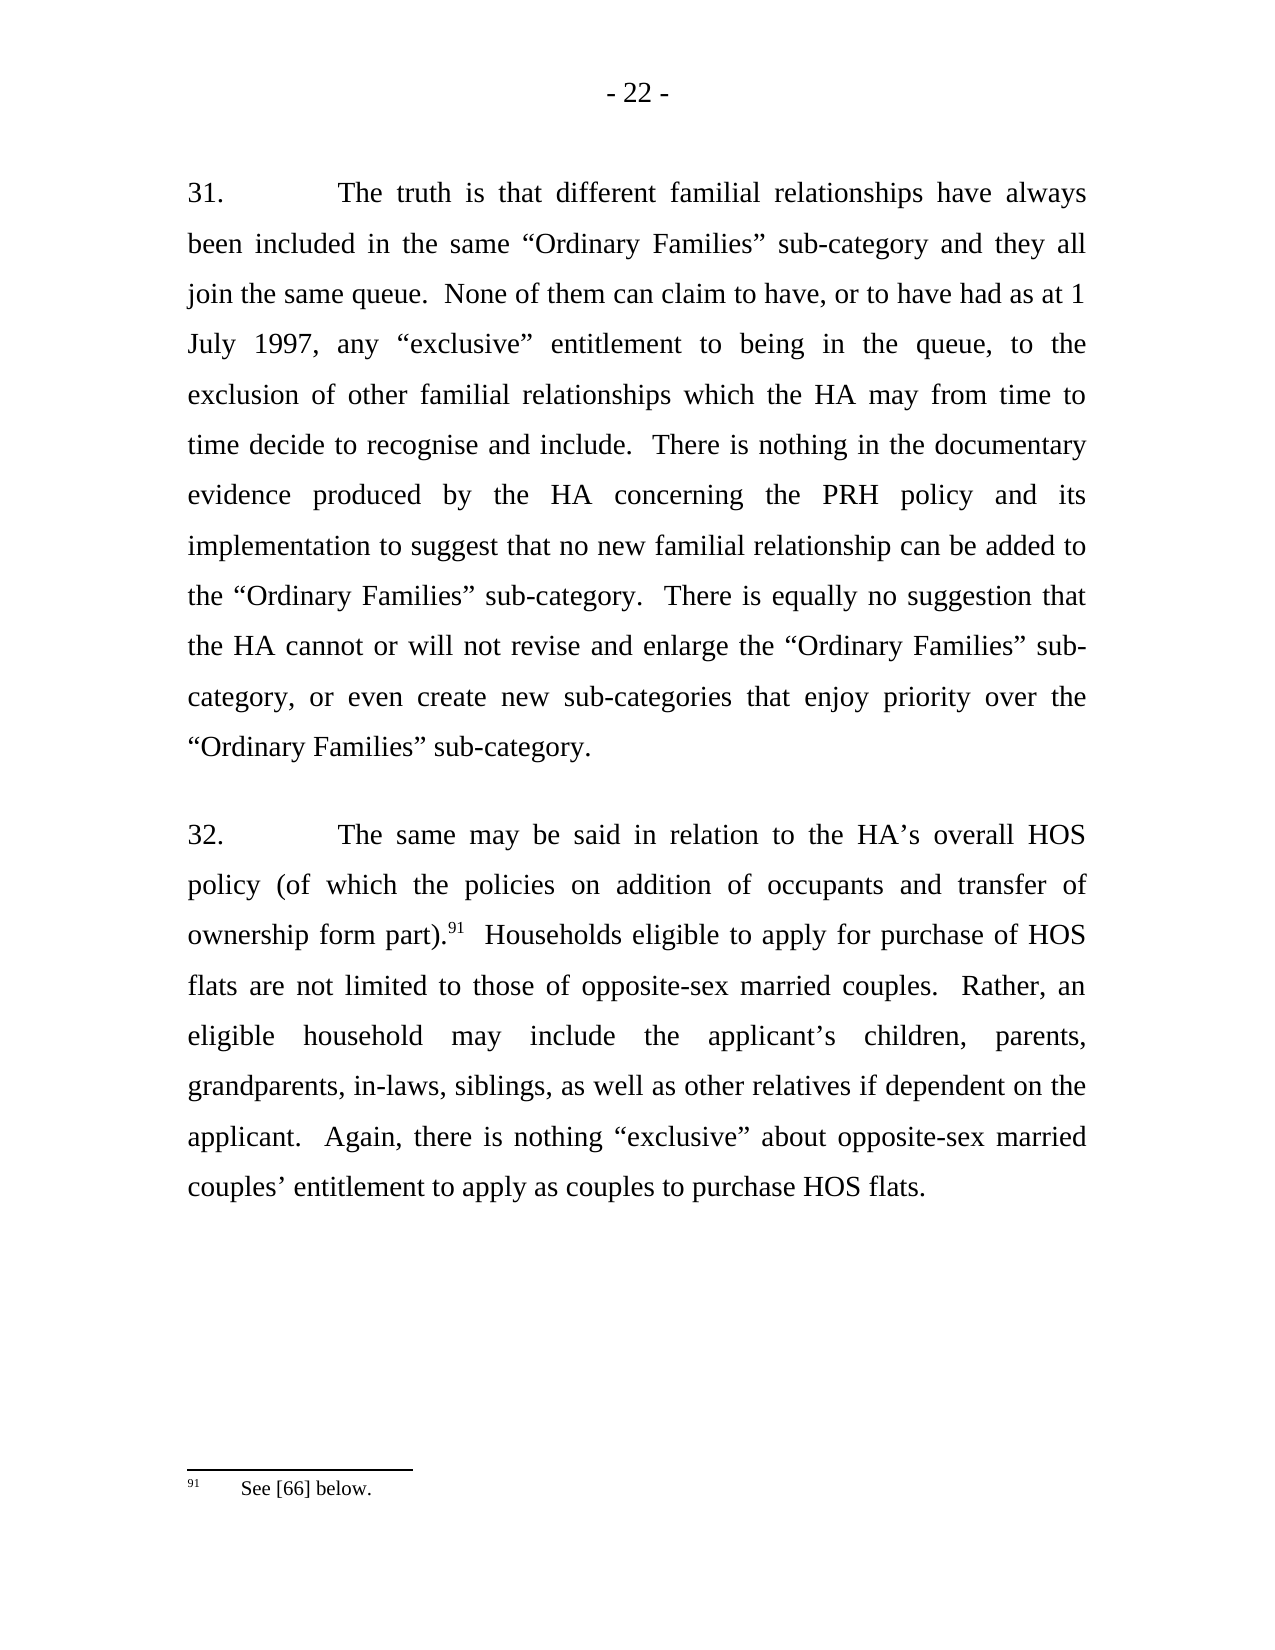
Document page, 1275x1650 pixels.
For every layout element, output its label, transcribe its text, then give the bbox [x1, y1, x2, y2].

list The same may be said in relation to the HA’s overall HOS policy (of which the policies on addition of occupants and transfer of ownership form part). Households eligible to apply for purchase of HOS flats are not limited to those of opposite-sex married couples. Rather, an eligible household may include the applicant’s children, parents, grandparents, in-laws, siblings, as well as other relatives if dependent on the applicant. Again, there is nothing “exclusive” about opposite-sex married couples’ entitlement to apply as couples to purchase HOS flats. [187, 817, 1087, 1202]
list The truth is that different familial relationships have always been included in the same “Ordinary Families” sub-category and they all join the same queue. None of them can claim to have, or to have had as at 1 July 1997, any “exclusive” entitlement to being in the queue, to the exclusion of other familial relationships which the HA may from time to time decide to recognise and include. There is nothing in the documentary evidence produced by the HA concerning the PRH policy and its implementation to suggest that no new familial relationship can be added to the “Ordinary Families” sub-category. There is equally no suggestion that the HA cannot or will not revise and enlarge the “Ordinary Families” sub-category, or even create new sub-categories that enjoy priority over the “Ordinary Families” sub-category. [187, 176, 1087, 762]
